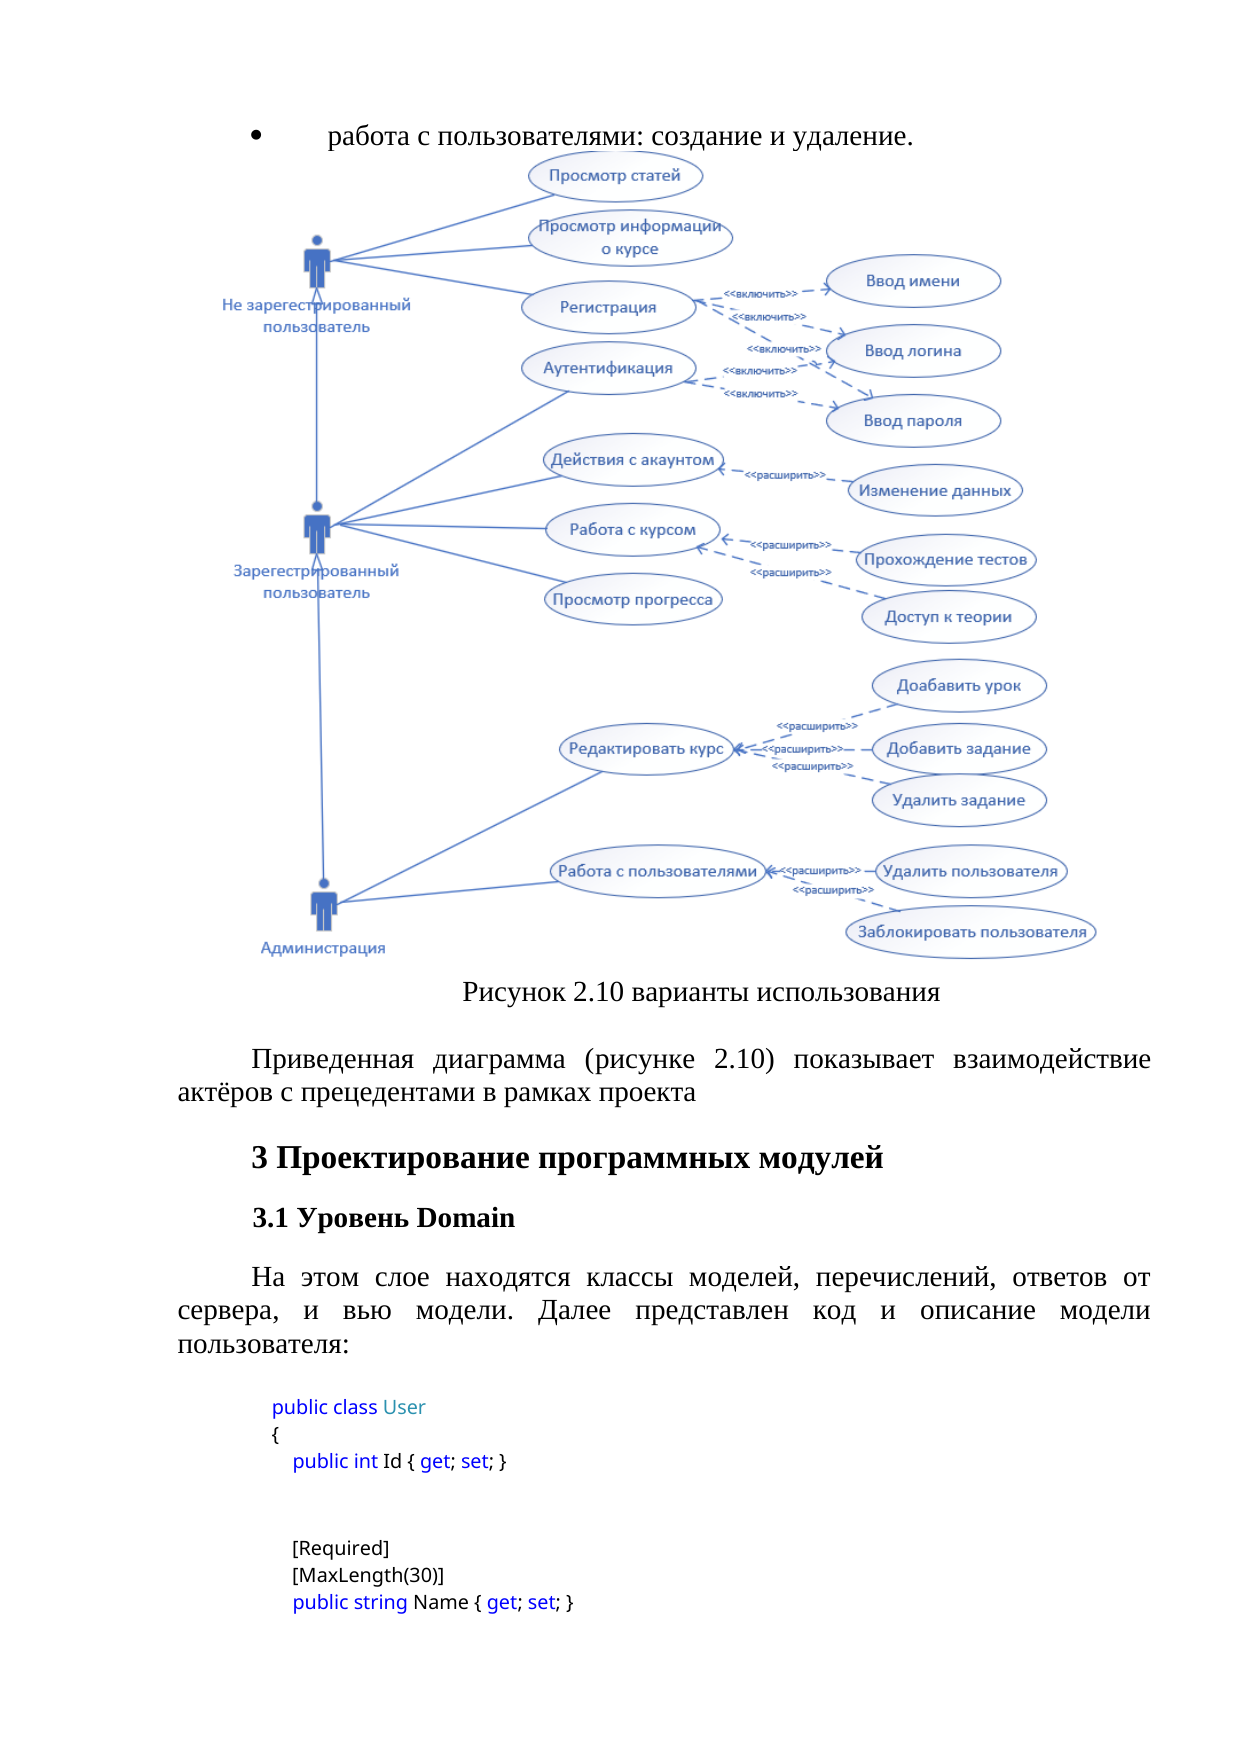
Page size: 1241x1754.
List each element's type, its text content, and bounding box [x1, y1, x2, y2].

list Рисунок 2.10 варианты использования [251, 974, 1152, 1007]
text [Required] [177, 1534, 1152, 1561]
text { [177, 1420, 1152, 1447]
list работа с пользователями: создание и удаление. [177, 118, 1152, 152]
subtitle 3.1 Уровень Domain [177, 1200, 1152, 1234]
subtitle 3 Проектирование программных модулей [177, 1137, 1152, 1175]
text public int Id { get; set; } [177, 1447, 1152, 1474]
text public class User [177, 1393, 1152, 1420]
text [MaxLength(30)] [177, 1561, 1152, 1588]
picture [213, 151, 1116, 974]
text Приведенная диаграмма (рисунке 2.10) показывает взаимодействие актёров с прецедентами в рамках проекта [177, 1041, 1152, 1108]
text public string Name { get; set; } [177, 1588, 1152, 1615]
text На этом слое находятся классы моделей, перечислений, ответов от сервера, и вью модели. Далее представлен код и описание модели пользователя: [177, 1259, 1152, 1359]
